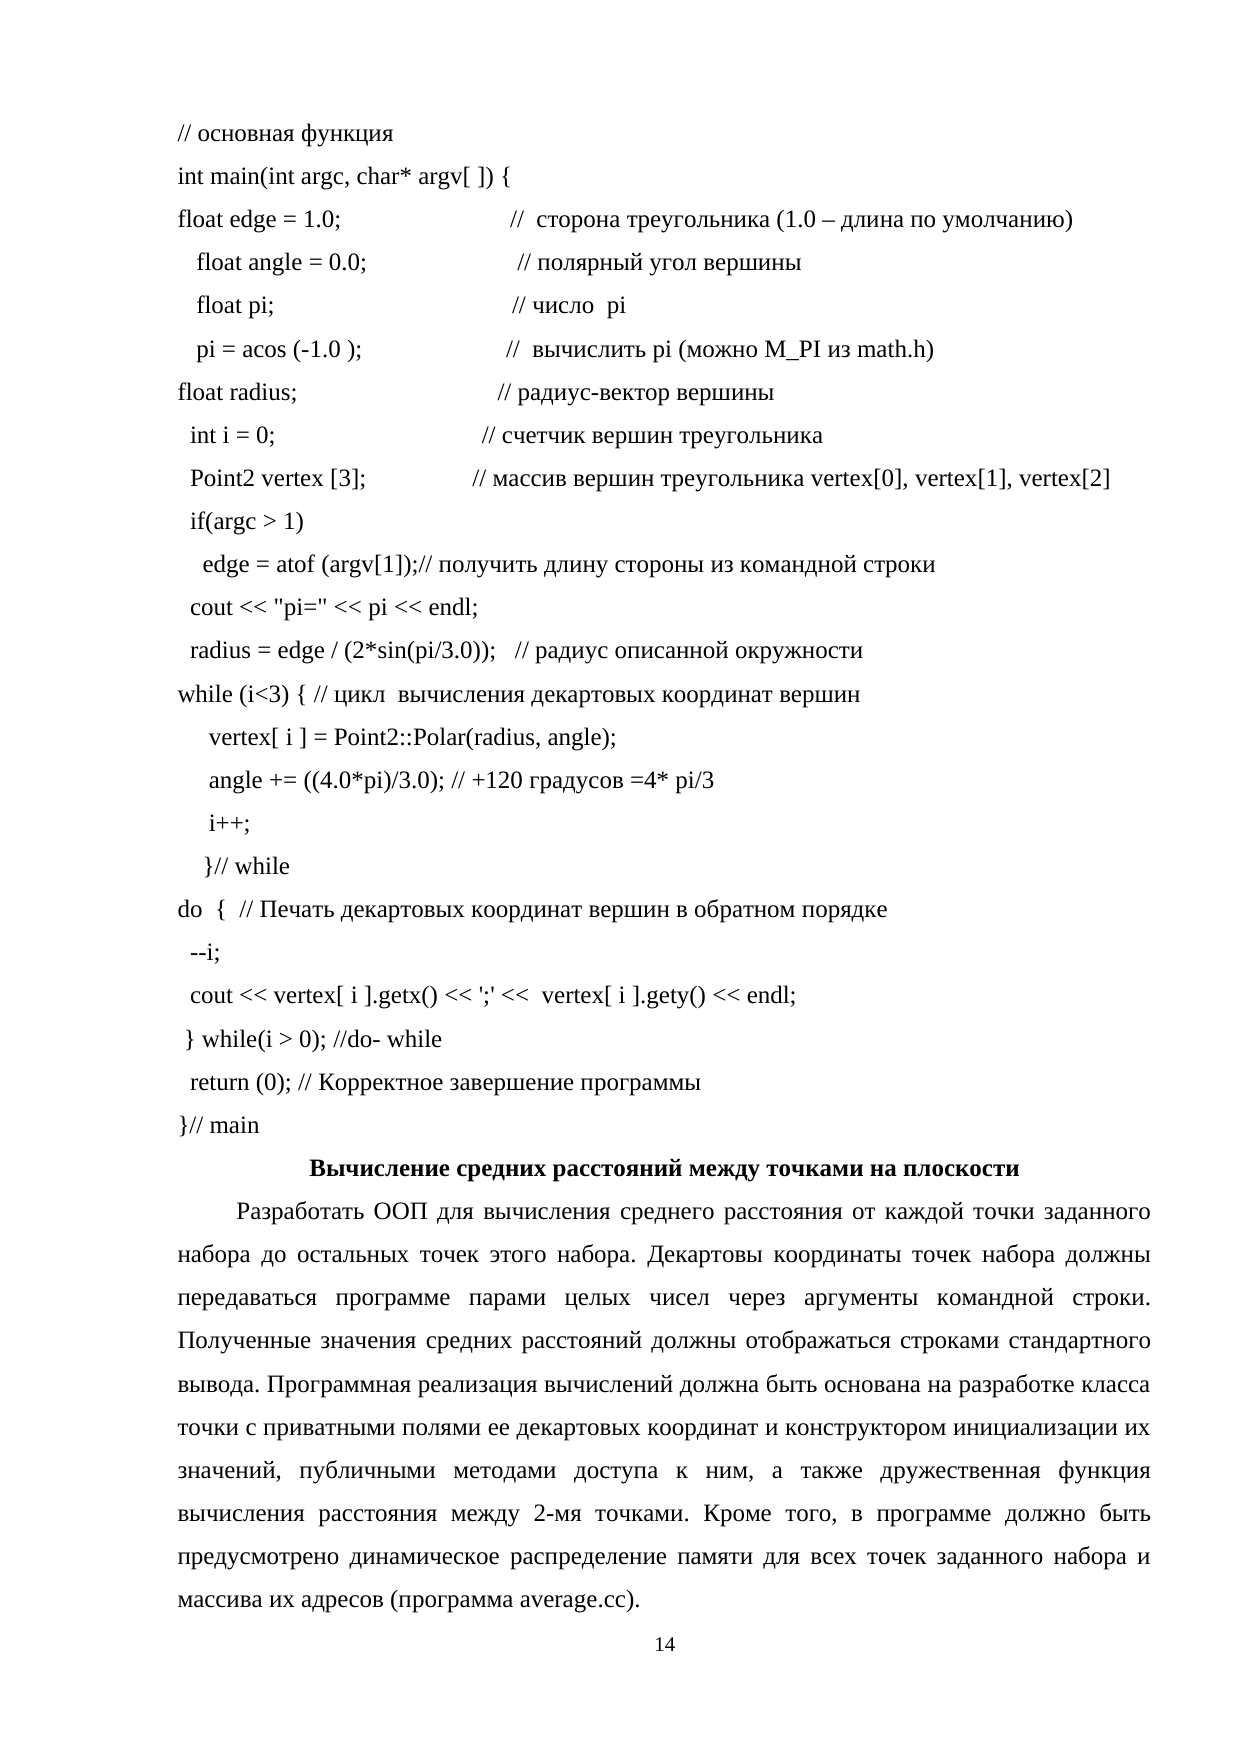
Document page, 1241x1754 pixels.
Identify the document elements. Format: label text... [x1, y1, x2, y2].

text do { // Печать декартовых координат вершин в обратном порядке [177, 894, 1152, 923]
text vertex[ i ] = Point2::Polar(radius, angle); [177, 722, 1152, 751]
text float radius; // радиус-вектор вершины [177, 377, 1152, 406]
text }// while [177, 851, 1152, 880]
text cout << vertex[ i ].getx() << ';' << vertex[ i ].gety() << endl; [177, 981, 1152, 1009]
text float pi; // число pi [177, 291, 1152, 319]
text // основная функция [177, 118, 1152, 147]
text angle += ((4.0*pi)/3.0); // +120 градусов =4* pi/3 [177, 765, 1152, 794]
text cout << "pi=" << pi << endl; [177, 592, 1152, 621]
text Разработать ООП для вычисления среднего расстояния от каждой точки заданного набора до остальных точек этого набора. Декартовы координаты точек набора должны передаваться программе парами целых чисел через аргументы командной строки. Полученные значения средних расстояний должны отображаться строками стандартного вывода. Программная реализация вычислений должна быть основана на разработке класса точки с приватными полями ее декартовых координат и конструктором инициализации их значений, публичными методами доступа к ним, а также дружественная функция вычисления расстояния между 2-мя точками. Кроме того, в программе должно быть предусмотрено динамическое распределение памяти для всех точек заданного набора и массива их адресов (программа average.cc). [177, 1196, 1152, 1613]
text radius = edge / (2*sin(pi/3.0)); // радиус описанной окружности [177, 636, 1152, 664]
text Вычисление средних расстояний между точками на плоскости [177, 1153, 1152, 1182]
text float edge = 1.0; // сторона треугольника (1.0 – длина по умолчанию) [177, 204, 1152, 233]
text return (0); // Корректное завершение программы [177, 1067, 1152, 1096]
text --i; [177, 937, 1152, 966]
text }// main [177, 1110, 1152, 1139]
text if(argc > 1) [177, 506, 1152, 535]
text int i = 0; // счетчик вершин треугольника [177, 420, 1152, 449]
text int main(int argc, char* argv[ ]) { [177, 161, 1152, 190]
text Point2 vertex [3]; // массив вершин треугольника vertex[0], vertex[1], vertex[2] [177, 463, 1152, 492]
text float angle = 0.0; // полярный угол вершины [177, 247, 1152, 276]
text } while(i > 0); //do- while [177, 1024, 1152, 1052]
text i++; [177, 808, 1152, 837]
text pi = acos (-1.0 ); // вычислить pi (можно M_PI из math.h) [177, 334, 1152, 362]
text edge = atof (argv[1]);// получить длину стороны из командной строки [177, 549, 1152, 578]
text while (i<3) { // цикл вычисления декартовых координат вершин [177, 679, 1152, 707]
